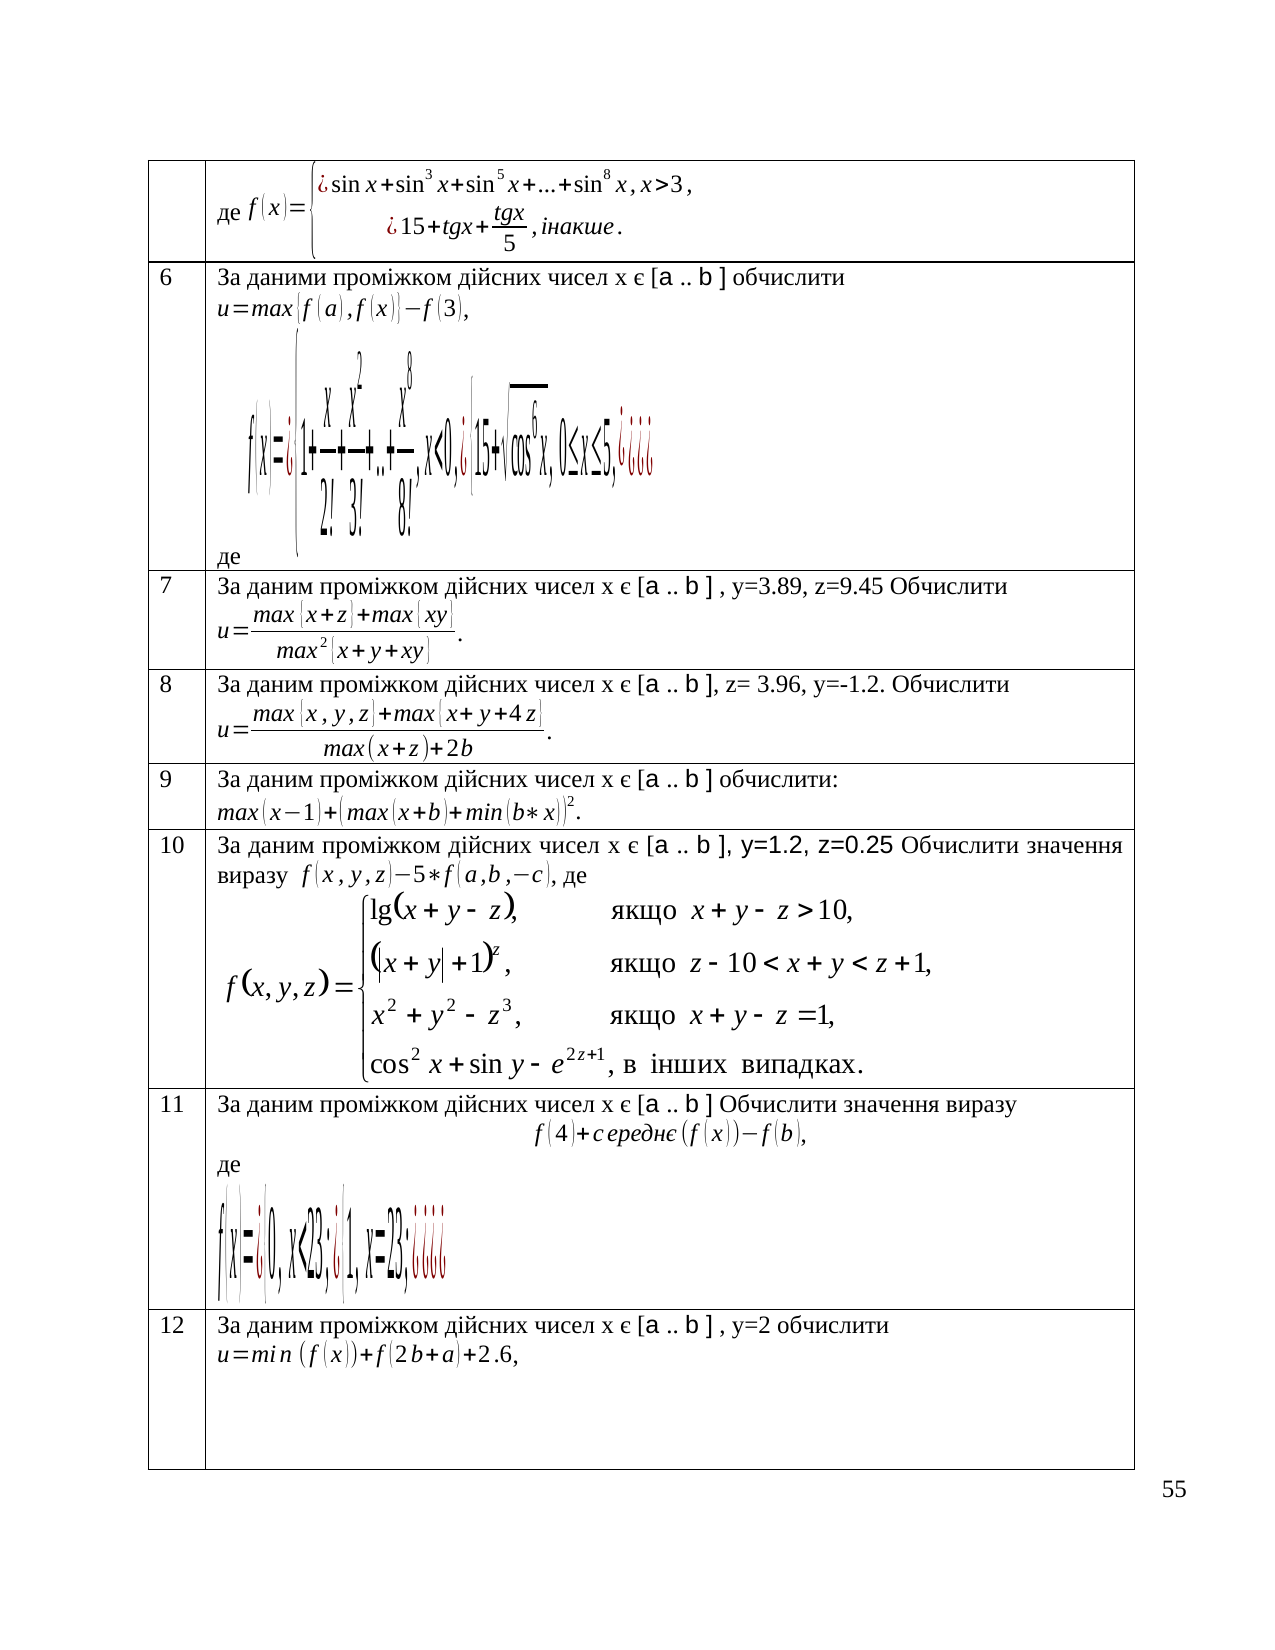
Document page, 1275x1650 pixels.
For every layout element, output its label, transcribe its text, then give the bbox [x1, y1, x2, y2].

table_cell 11 [149, 1089, 205, 1309]
table_cell 5 [149, 161, 205, 261]
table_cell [206, 1310, 1134, 1468]
table_cell За даним проміжком дійсних чисел x є [a .. b ] Обчислити значення виразу , де [206, 1089, 1134, 1309]
table_cell 6 [149, 263, 205, 569]
table_cell За даним проміжком дійсних чисел x є [a .. b ] обчислити: . [206, 764, 1134, 829]
table_cell 12 [149, 1310, 205, 1468]
table_cell 7 [149, 571, 205, 668]
table_cell За даним проміжком дійсних чисел x є [a .. b ], y=1.2, z=0.25 Обчислити значення виразу , де [206, 830, 1134, 1088]
table_cell За даним проміжком дійсних чисел x є [a .. b ], z= 3.96, y=-1.2. Обчислити . [206, 670, 1134, 763]
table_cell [206, 161, 1134, 261]
table_cell 10 [149, 830, 205, 1088]
table_cell 8 [149, 670, 205, 763]
table_cell 9 [149, 764, 205, 829]
table_cell За даними проміжком дійсних чисел x є [a .. b ] обчислити , де [206, 263, 1134, 569]
table_cell За даним проміжком дійсних чисел x є [a .. b ] , y=3.89, z=9.45 Обчислити . [206, 571, 1134, 668]
